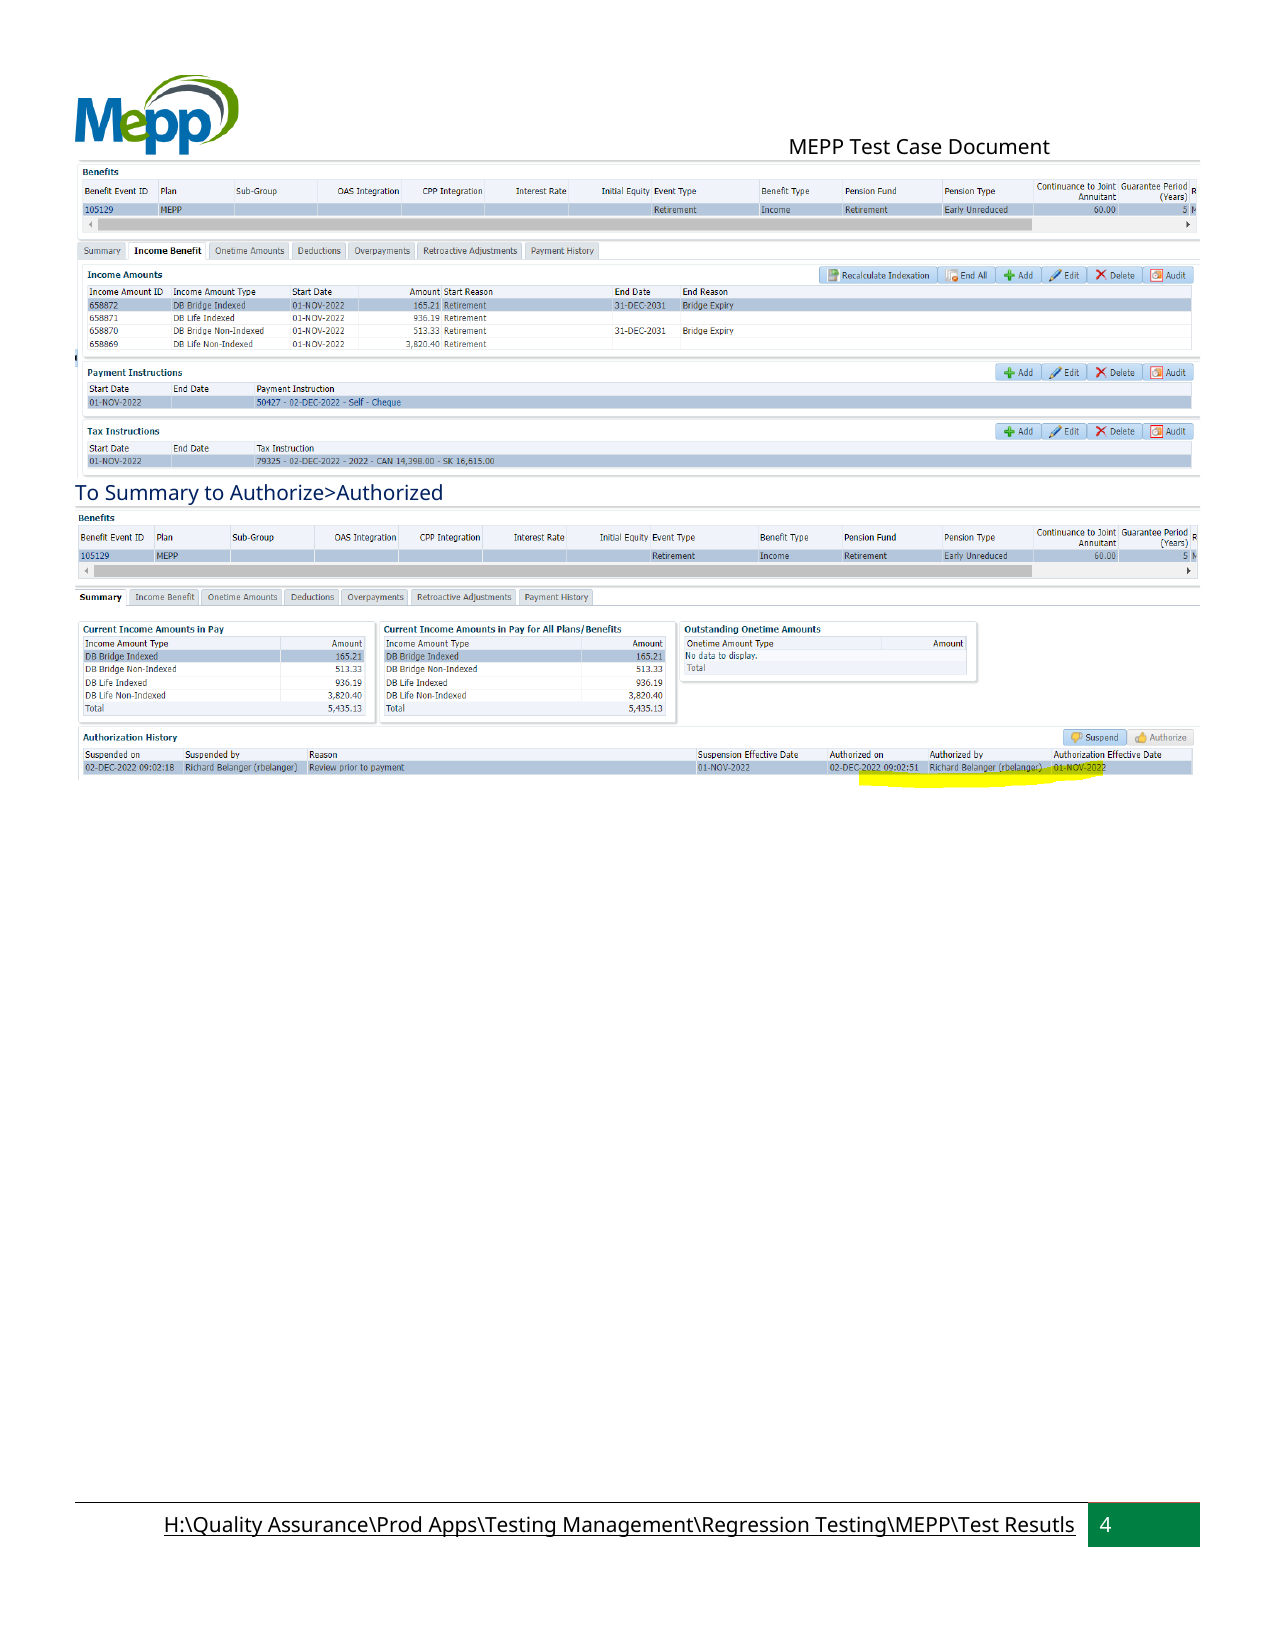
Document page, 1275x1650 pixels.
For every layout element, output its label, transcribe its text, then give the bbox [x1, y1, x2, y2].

picture [75, 160, 1200, 478]
text To Summary to Authorize>Authorized [75, 478, 1200, 506]
picture [75, 506, 1200, 788]
picture [75, 75, 239, 155]
